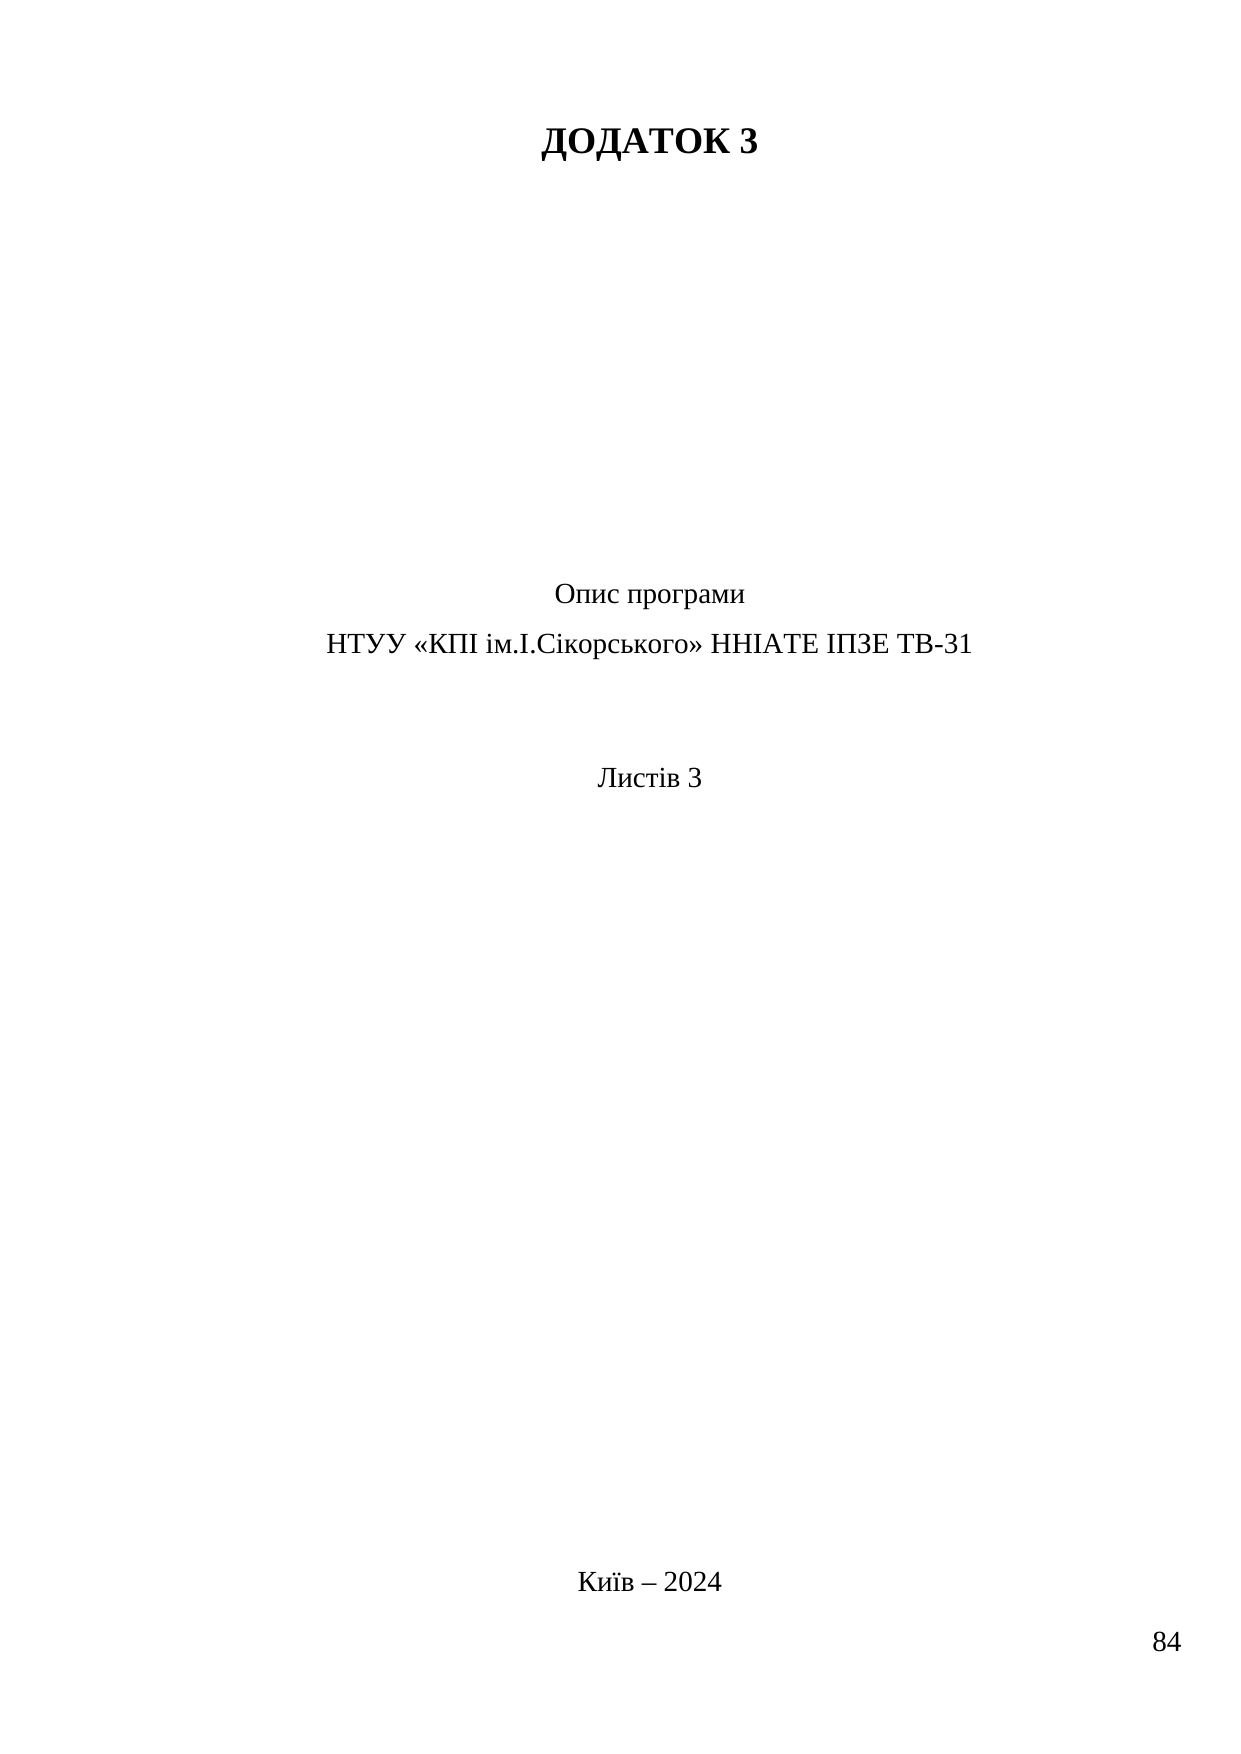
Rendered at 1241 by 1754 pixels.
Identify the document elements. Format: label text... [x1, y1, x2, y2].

text Київ – 2024 [118, 1564, 1181, 1598]
subtitle Опис програми [118, 576, 1181, 609]
subtitle ДОДАТОК 3 [118, 118, 1181, 161]
text Листів 3 [118, 760, 1181, 794]
text НТУУ «КПІ ім.І.Сікорського» ННІАТЕ ІПЗЕ ТВ-31 [118, 626, 1181, 660]
